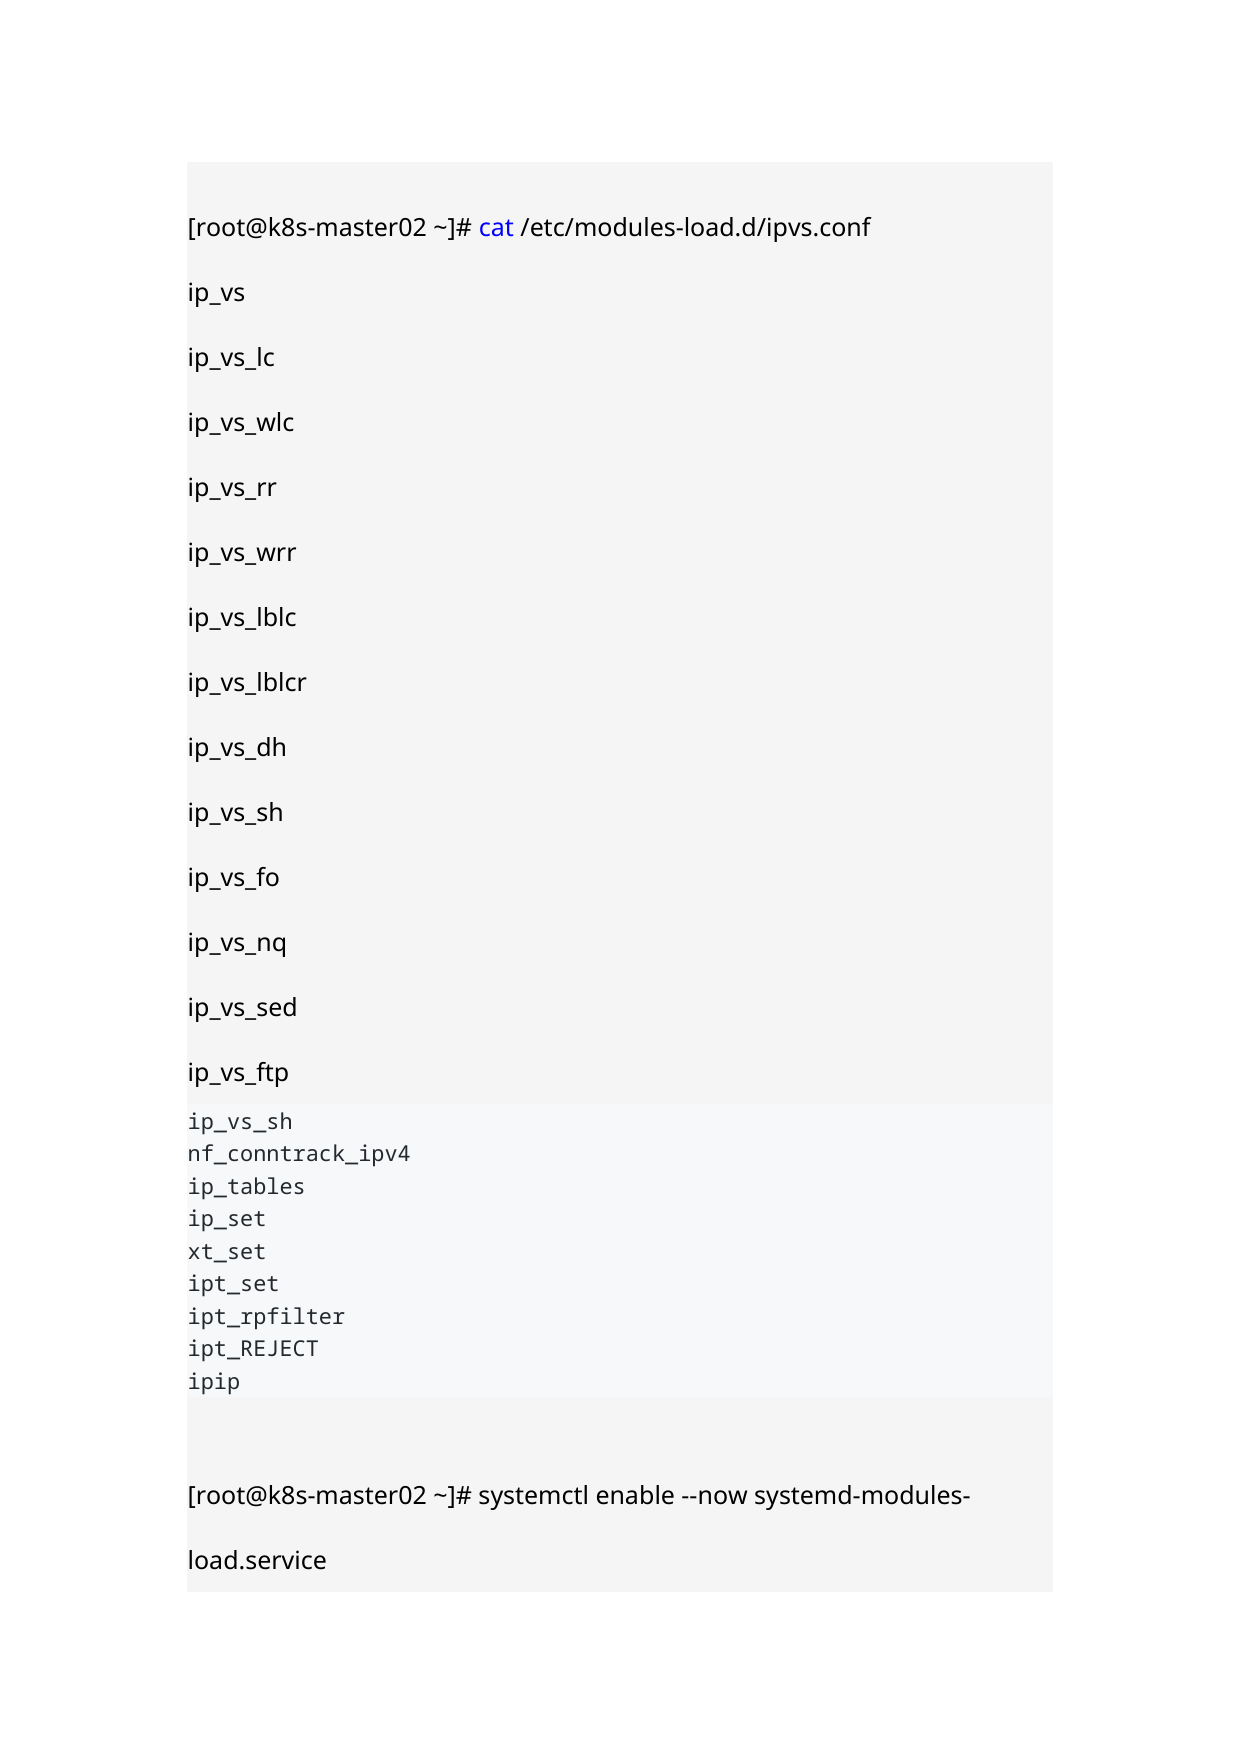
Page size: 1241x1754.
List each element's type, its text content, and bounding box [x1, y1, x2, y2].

text ipt_REJECT [187, 1332, 1053, 1364]
text ip_vs_sh [187, 779, 1053, 844]
text [root@k8s-master02 ~]# systemctl enable --now systemd-modules-load.service [187, 1462, 1053, 1592]
text ip_set [187, 1202, 1053, 1234]
text ip_vs_wlc [187, 389, 1053, 454]
text ip_tables [187, 1169, 1053, 1202]
text ip_vs_sed [187, 974, 1053, 1039]
text xt_set [187, 1234, 1053, 1267]
text ipt_set [187, 1267, 1053, 1299]
text ip_vs_rr [187, 454, 1053, 519]
text ip_vs_fo [187, 844, 1053, 909]
text ip_vs_lblcr [187, 649, 1053, 714]
text ip_vs_dh [187, 714, 1053, 779]
text [root@k8s-master02 ~]# cat /etc/modules-load.d/ipvs.conf [187, 194, 1053, 259]
text ip_vs_ftp [187, 1039, 1053, 1104]
text ipip [187, 1364, 1053, 1397]
text nf_conntrack_ipv4 [187, 1137, 1053, 1169]
text ip_vs [187, 259, 1053, 324]
text ip_vs_lblc [187, 584, 1053, 649]
text ipt_rpfilter [187, 1299, 1053, 1332]
text ip_vs_sh [187, 1104, 1053, 1137]
text ip_vs_wrr [187, 519, 1053, 584]
text ip_vs_lc [187, 324, 1053, 389]
text ip_vs_nq [187, 909, 1053, 974]
